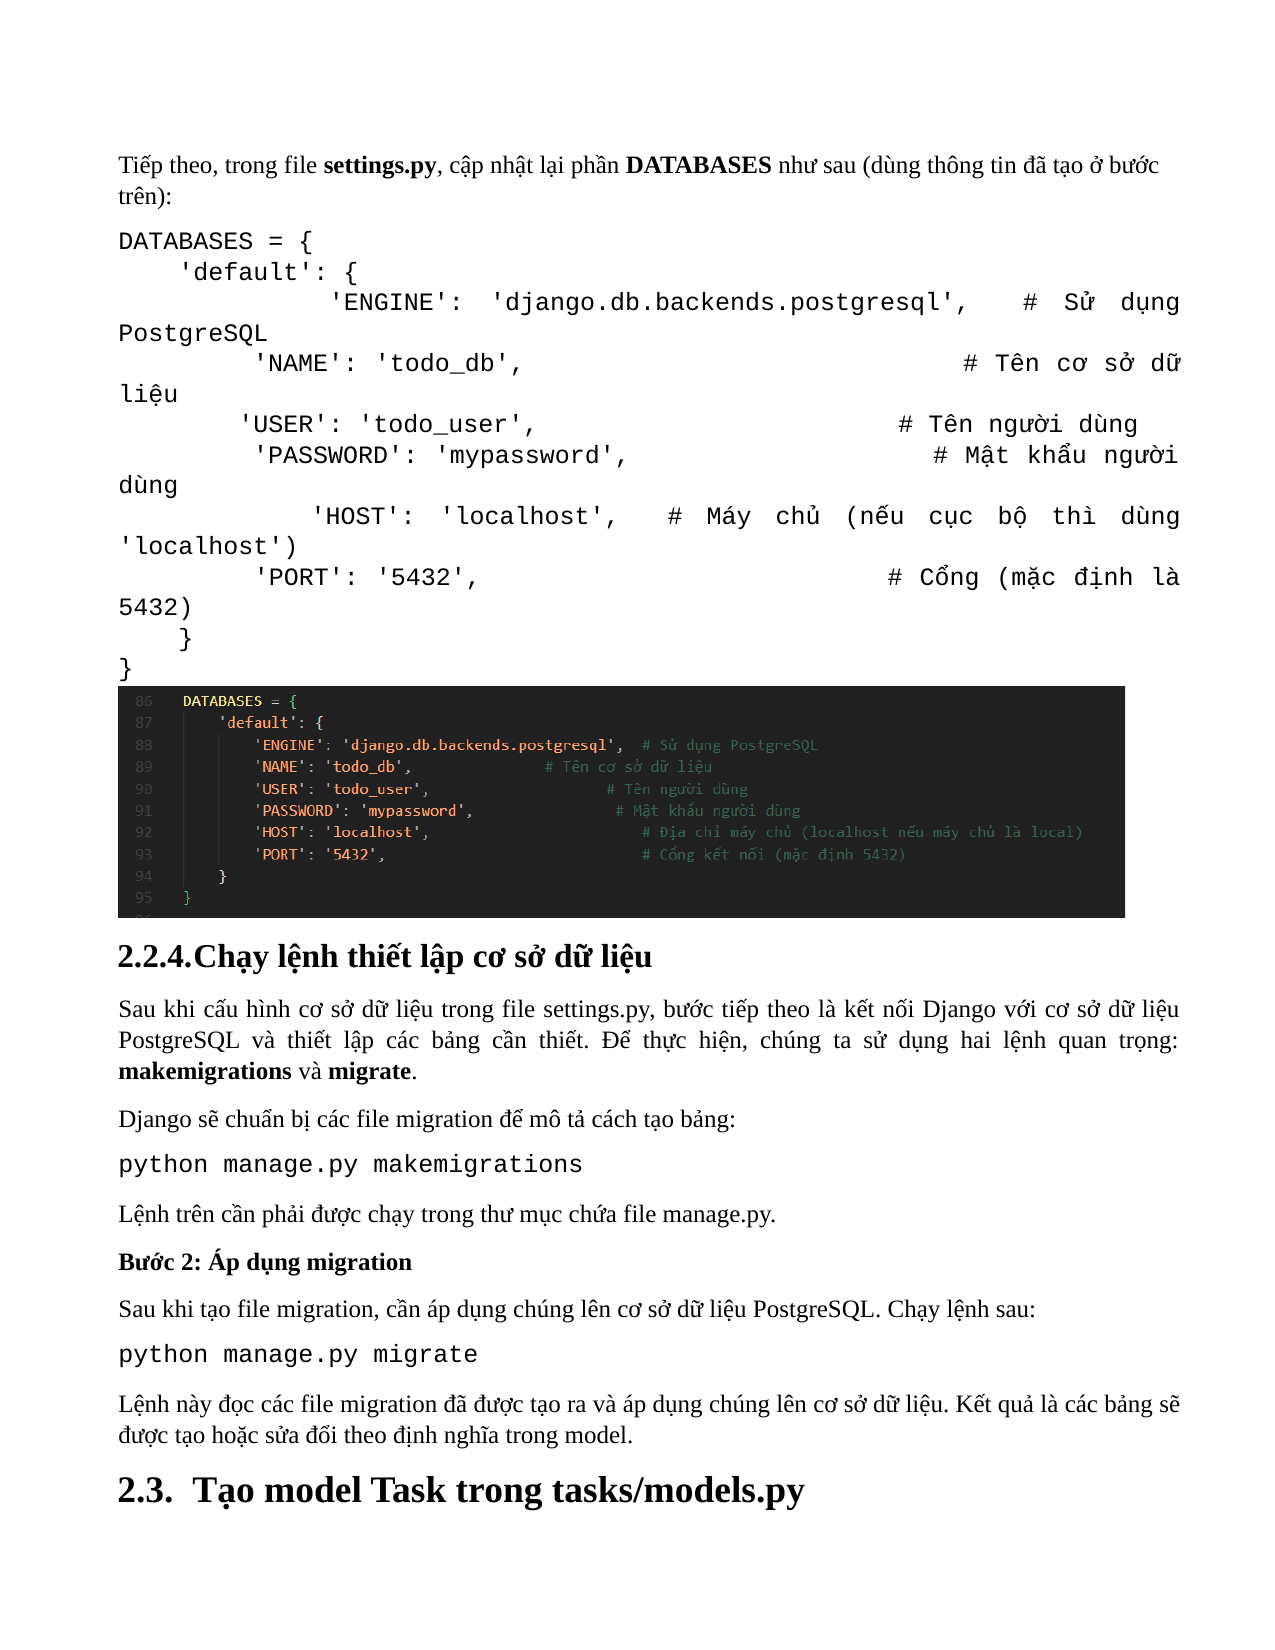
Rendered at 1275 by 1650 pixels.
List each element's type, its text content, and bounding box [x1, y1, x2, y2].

text python manage.py migrate [118, 1342, 1181, 1370]
text DATABASES = { [118, 229, 1181, 257]
text Bước 2: Áp dụng migration [118, 1247, 1181, 1275]
text 'ENGINE': 'django.db.backends.postgresql', # Sử dụng PostgreSQL [118, 290, 1181, 349]
text 'NAME': 'todo_db', # Tên cơ sở dữ liệu [118, 351, 1181, 410]
text 'HOST': 'localhost', # Máy chủ (nếu cục bộ thì dùng 'localhost') [118, 503, 1181, 562]
subtitle Chạy lệnh thiết lập cơ sở dữ liệu [117, 937, 1181, 975]
text 'default': { [118, 259, 1181, 288]
text 'USER': 'todo_user', # Tên người dùng [118, 412, 1181, 440]
text Tiếp theo, trong file settings.py, cập nhật lại phần DATABASES như sau (dùng thông tin đã tạo ở bước trên): [118, 150, 1181, 210]
text Lệnh trên cần phải được chạy trong thư mục chứa file manage.py. [118, 1199, 1181, 1228]
text Lệnh này đọc các file migration đã được tạo ra và áp dụng chúng lên cơ sở dữ liệu. Kết quả là các bảng sẽ được tạo hoặc sửa đổi theo định nghĩa trong model. [118, 1389, 1181, 1449]
text Sau khi cấu hình cơ sở dữ liệu trong file settings.py, bước tiếp theo là kết nối Django với cơ sở dữ liệu PostgreSQL và thiết lập các bảng cần thiết. Để thực hiện, chúng ta sử dụng hai lệnh quan trọng: makemigrations và migrate. [118, 994, 1181, 1085]
text 'PASSWORD': 'mypassword', # Mật khẩu người dùng [118, 442, 1181, 501]
text 'PORT': '5432', # Cổng (mặc định là 5432) [118, 564, 1181, 623]
text } [118, 626, 1181, 654]
text Django sẽ chuẩn bị các file migration để mô tả cách tạo bảng: [118, 1104, 1181, 1133]
text python manage.py makemigrations [118, 1152, 1181, 1180]
picture [118, 686, 1125, 918]
text } [118, 656, 1181, 684]
subtitle Tạo model Task trong tasks/models.py [117, 1468, 1181, 1511]
text Sau khi tạo file migration, cần áp dụng chúng lên cơ sở dữ liệu PostgreSQL. Chạy lệnh sau: [118, 1294, 1181, 1323]
